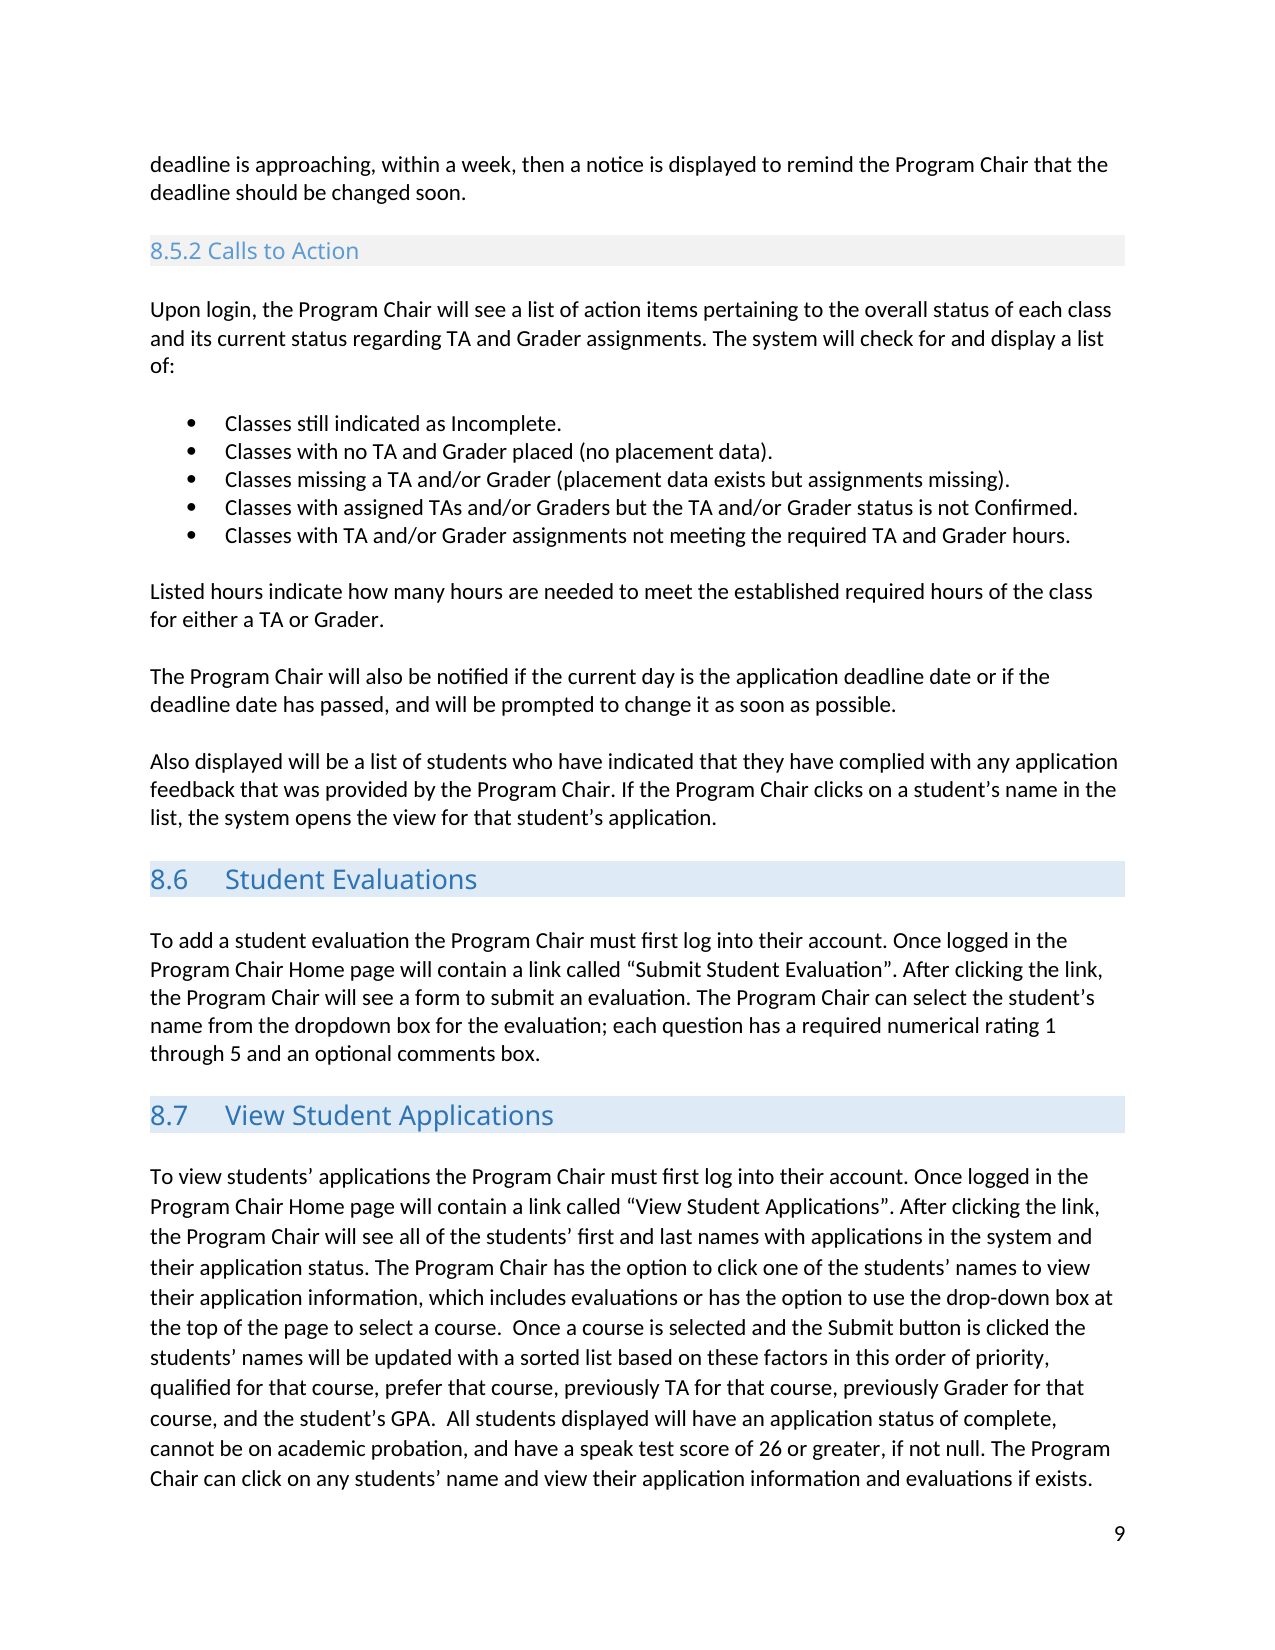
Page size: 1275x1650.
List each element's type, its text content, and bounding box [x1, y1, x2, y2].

subtitle 8.5.2 Calls to Action [150, 235, 1125, 266]
text Upon login, the Program Chair will see a list of action items pertaining to the overall status of each class and its current status regarding TA and Grader assignments. The system will check for and display a list of: [150, 296, 1125, 380]
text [150, 1162, 1125, 1492]
text Also displayed will be a list of students who have indicated that they have complied with any application feedback that was provided by the Program Chair. If the Program Chair clicks on a student’s name in the list, the system opens the view for that student’s application. [150, 747, 1125, 831]
subtitle View Student Applications [150, 1096, 1125, 1133]
list Classes with assigned TAs and/or Graders but the TA and/or Grader status is not Confirmed. [187, 493, 1125, 521]
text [150, 150, 1125, 206]
text To add a student evaluation the Program Chair must first log into their account. Once logged in the Program Chair Home page will contain a link called “Submit Student Evaluation”. After clicking the link, the Program Chair will see a form to submit an evaluation. The Program Chair can select the student’s name from the dropdown box for the evaluation; each question has a required numerical rating 1 through 5 and an optional comments box. [150, 927, 1125, 1067]
text The Program Chair will also be notified if the current day is the application deadline date or if the deadline date has passed, and will be prompted to change it as soon as possible. [150, 662, 1125, 718]
subtitle Student Evaluations [150, 861, 1125, 897]
list Listed hours indicate how many hours are needed to meet the established required hours of the class for either a TA or Grader. [150, 577, 1125, 633]
list Classes with no TA and Grader placed (no placement data). [187, 437, 1125, 465]
list Classes with TA and/or Grader assignments not meeting the required TA and Grader hours. [187, 521, 1125, 577]
list Classes still indicated as Incomplete. [187, 409, 1125, 437]
list Classes missing a TA and/or Grader (placement data exists but assignments missing). [187, 465, 1125, 493]
